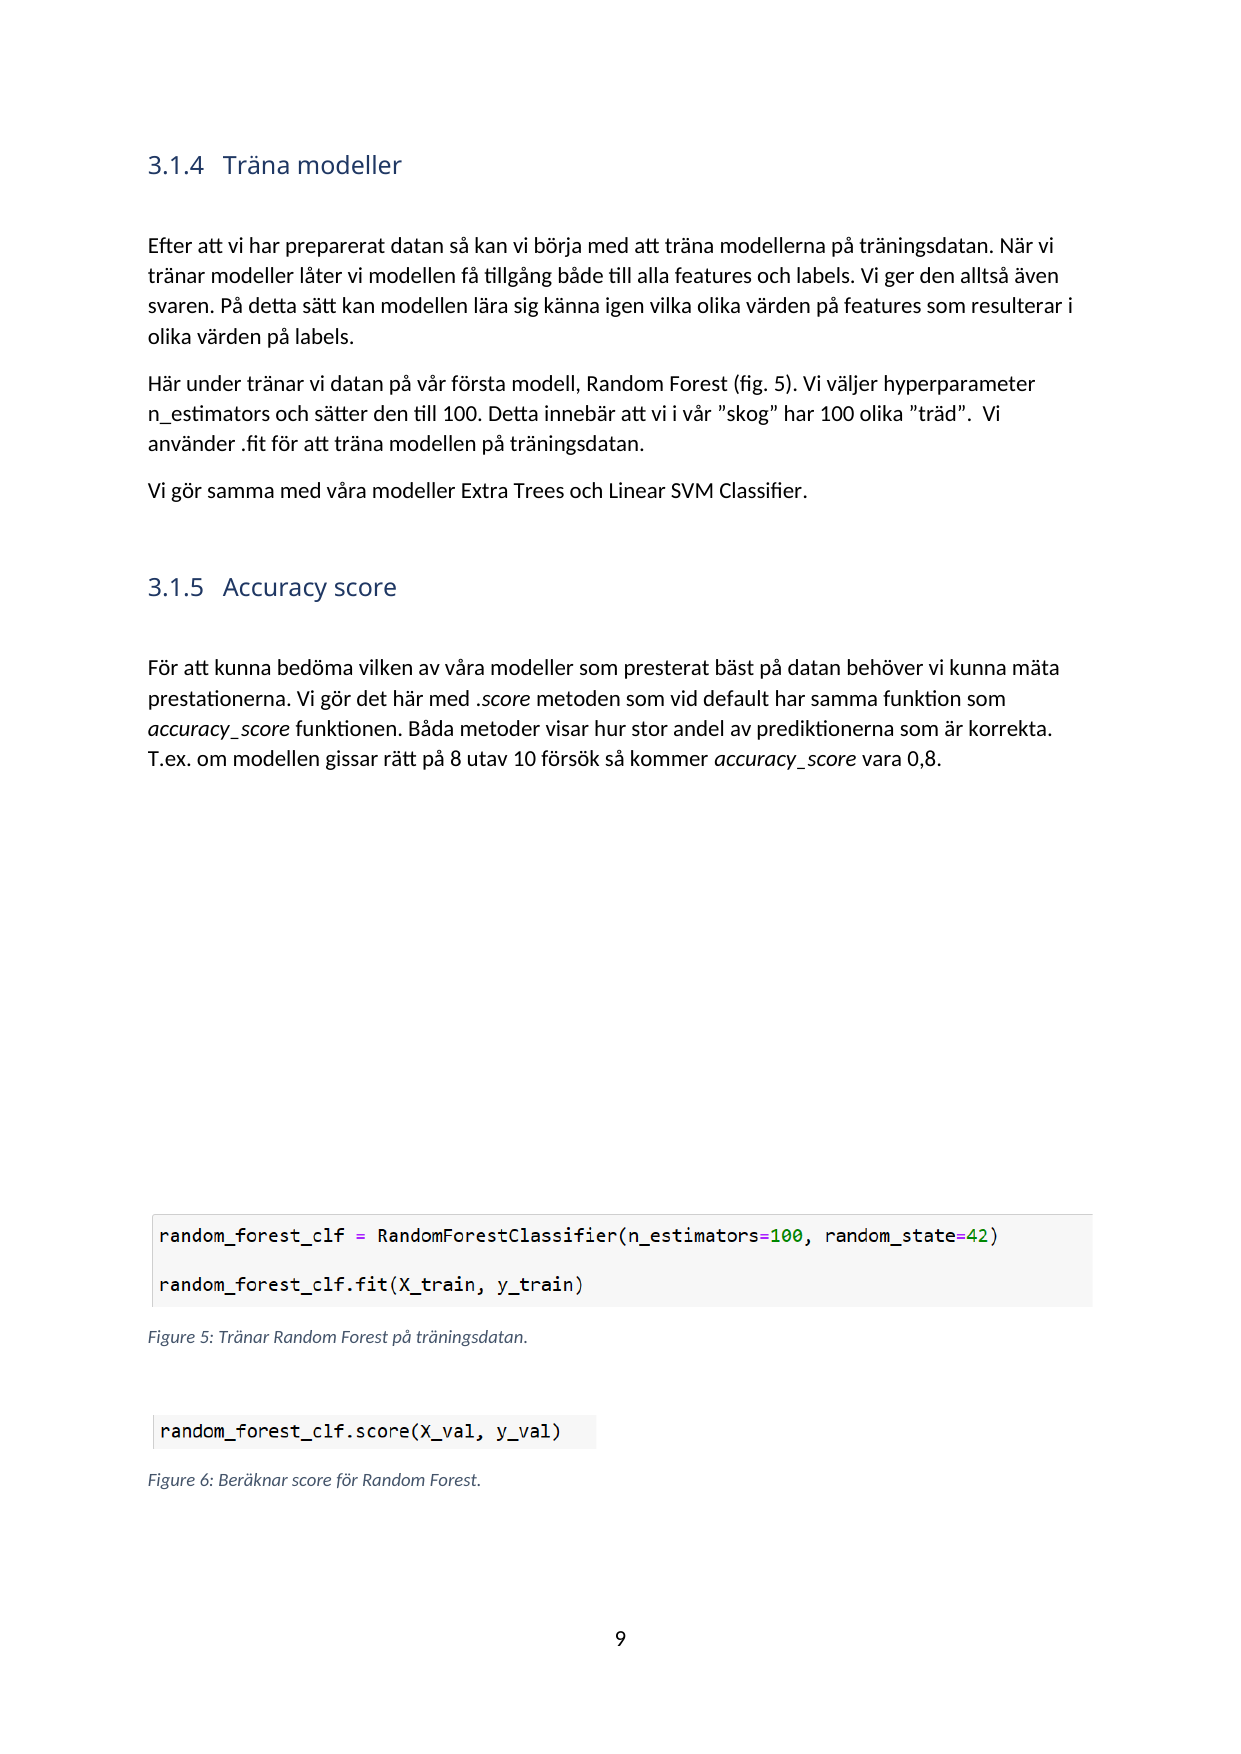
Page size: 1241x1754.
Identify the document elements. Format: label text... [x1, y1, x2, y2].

picture [147, 1415, 597, 1449]
picture [147, 1212, 1093, 1307]
text Här under tränar vi datan på vår första modell, Random Forest (fig. 5). Vi väljer hyperparameter n_estimators och sätter den till 100. Detta innebär att vi i vår ”skog” har 100 olika ”träd”. Vi använder .fit för att träna modellen på träningsdatan. [148, 369, 1093, 457]
text Efter att vi har preparerat datan så kan vi börja med att träna modellerna på träningsdatan. När vi tränar modeller låter vi modellen få tillgång både till alla features och labels. Vi ger den alltså även svaren. På detta sätt kan modellen lära sig känna igen vilka olika värden på features som resulterar i olika värden på labels. [148, 231, 1093, 350]
text Vi gör samma med våra modeller Extra Trees och Linear SVM Classifier. [148, 476, 1093, 504]
text För att kunna bedöma vilken av våra modeller som presterat bäst på datan behöver vi kunna mäta prestationerna. Vi gör det här med .score metoden som vid default har samma funktion som accuracy_score funktionen. Båda metoder visar hur stor andel av prediktionerna som är korrekta. T.ex. om modellen gissar rätt på 8 utav 10 försök så kommer accuracy_score vara 0,8. [148, 653, 1093, 772]
subtitle Accuracy score [148, 570, 1093, 604]
text Figure 6: Beräknar score för Random Forest. [148, 1468, 1093, 1491]
text Figure 5: Tränar Random Forest på träningsdatan. [148, 1325, 1093, 1348]
subtitle Träna modeller [148, 148, 1093, 182]
